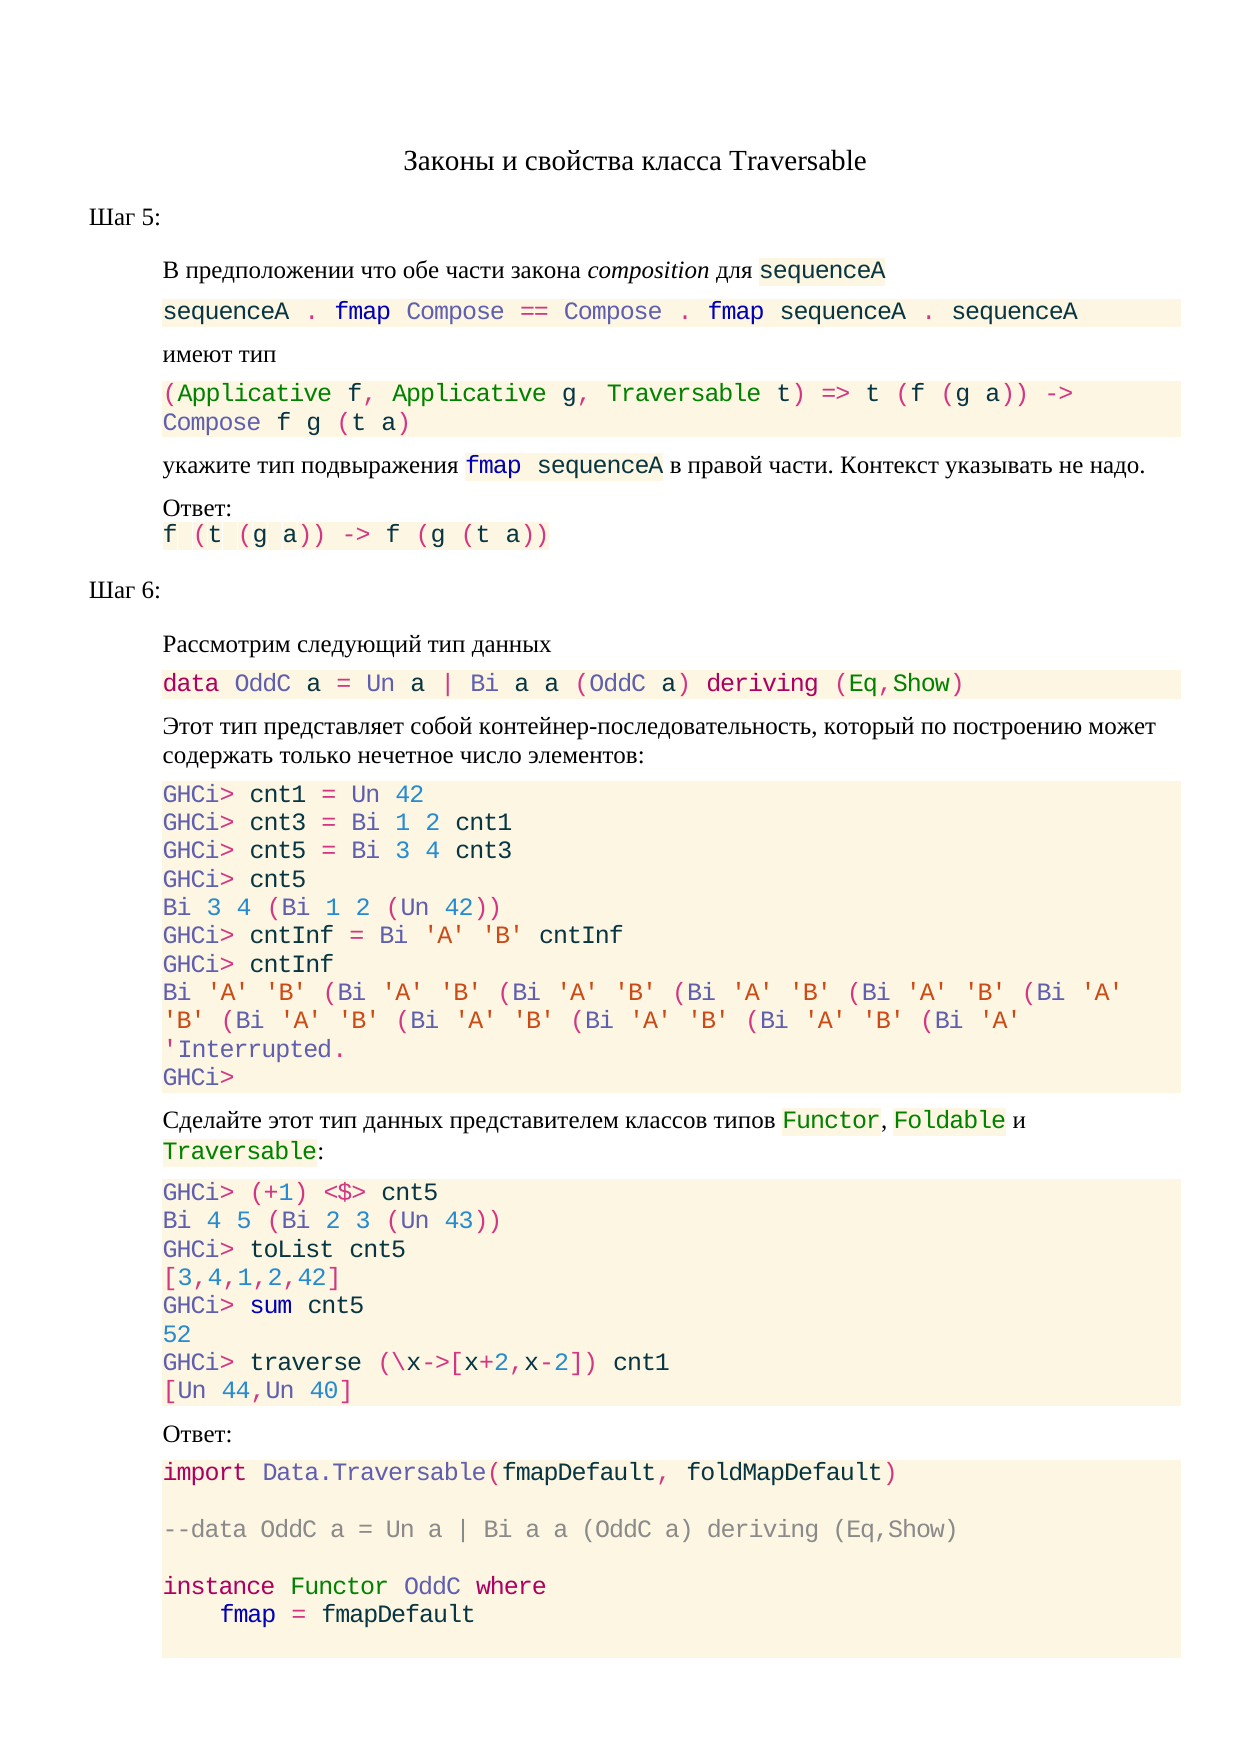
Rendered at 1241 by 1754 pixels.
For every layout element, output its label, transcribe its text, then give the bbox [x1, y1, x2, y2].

text GHCi> cnt1 = Un 42 [162, 781, 1181, 809]
text GHCi> (+1) <$> cnt5 [162, 1179, 1181, 1208]
text Этот тип представляет собой контейнер-последовательность, который по построению может содержать только нечетное число элементов: [162, 711, 1181, 769]
text GHCi> cnt5 [162, 866, 1181, 894]
text Bi 3 4 (Bi 1 2 (Un 42)) [162, 894, 1181, 923]
text import Data.Traversable(fmapDefault, foldMapDefault) [162, 1460, 1181, 1488]
text В предположении что обе части закона composition для sequenceA [162, 255, 1181, 286]
text GHCi> cntInf [162, 951, 1181, 979]
text Ответ: f (t (g a)) -> f (g (t a)) [162, 493, 1181, 550]
text Сделайте этот тип данных представителем классов типов Functor, Foldable и Traversable: [162, 1105, 1181, 1167]
text 52 [162, 1321, 1181, 1349]
text укажите тип подвыражения fmap sequenceA в правой части. Контекст указывать не надо. [162, 450, 1181, 481]
text [Un 44,Un 40] [162, 1378, 1181, 1406]
text GHCi> [162, 1064, 1181, 1093]
text (Applicative f, Applicative g, Traversable t) => t (f (g a)) -> Compose f g (t a) [162, 381, 1181, 437]
text data OddC a = Un a | Bi a a (OddC a) deriving (Eq,Show) [162, 670, 1181, 699]
subtitle Шаг 6: [89, 575, 1181, 604]
text GHCi> sum cnt5 [162, 1293, 1181, 1321]
text Bi 4 5 (Bi 2 3 (Un 43)) [162, 1208, 1181, 1236]
text GHCi> toList cnt5 [162, 1236, 1181, 1264]
text Bi 'A' 'B' (Bi 'A' 'B' (Bi 'A' 'B' (Bi 'A' 'B' (Bi 'A' 'B' (Bi 'A' 'B' (Bi 'A' 'B' (Bi 'A' 'B' (Bi 'A' 'B' (Bi 'A' 'B' (Bi 'A' 'Interrupted. [162, 979, 1181, 1064]
text GHCi> cnt5 = Bi 3 4 cnt3 [162, 838, 1181, 866]
subtitle Законы и свойства класса Traversable [89, 143, 1181, 177]
text fmap = fmapDefault [162, 1602, 1181, 1630]
text GHCi> traverse (\x->[x+2,x-2]) cnt1 [162, 1349, 1181, 1378]
text Ответ: [162, 1419, 1181, 1447]
text GHCi> cntInf = Bi 'A' 'B' cntInf [162, 923, 1181, 951]
subtitle Шаг 5: [89, 202, 1181, 230]
text Рассмотрим следующий тип данных [162, 629, 1181, 658]
text --data OddC a = Un a | Bi a a (OddC a) deriving (Eq,Show) [162, 1517, 1181, 1545]
text sequenceA . fmap Compose == Compose . fmap sequenceA . sequenceA [162, 299, 1181, 327]
text [3,4,1,2,42] [162, 1264, 1181, 1293]
text instance Functor OddC where [162, 1573, 1181, 1602]
text имеют тип [162, 339, 1181, 368]
text GHCi> cnt3 = Bi 1 2 cnt1 [162, 809, 1181, 838]
